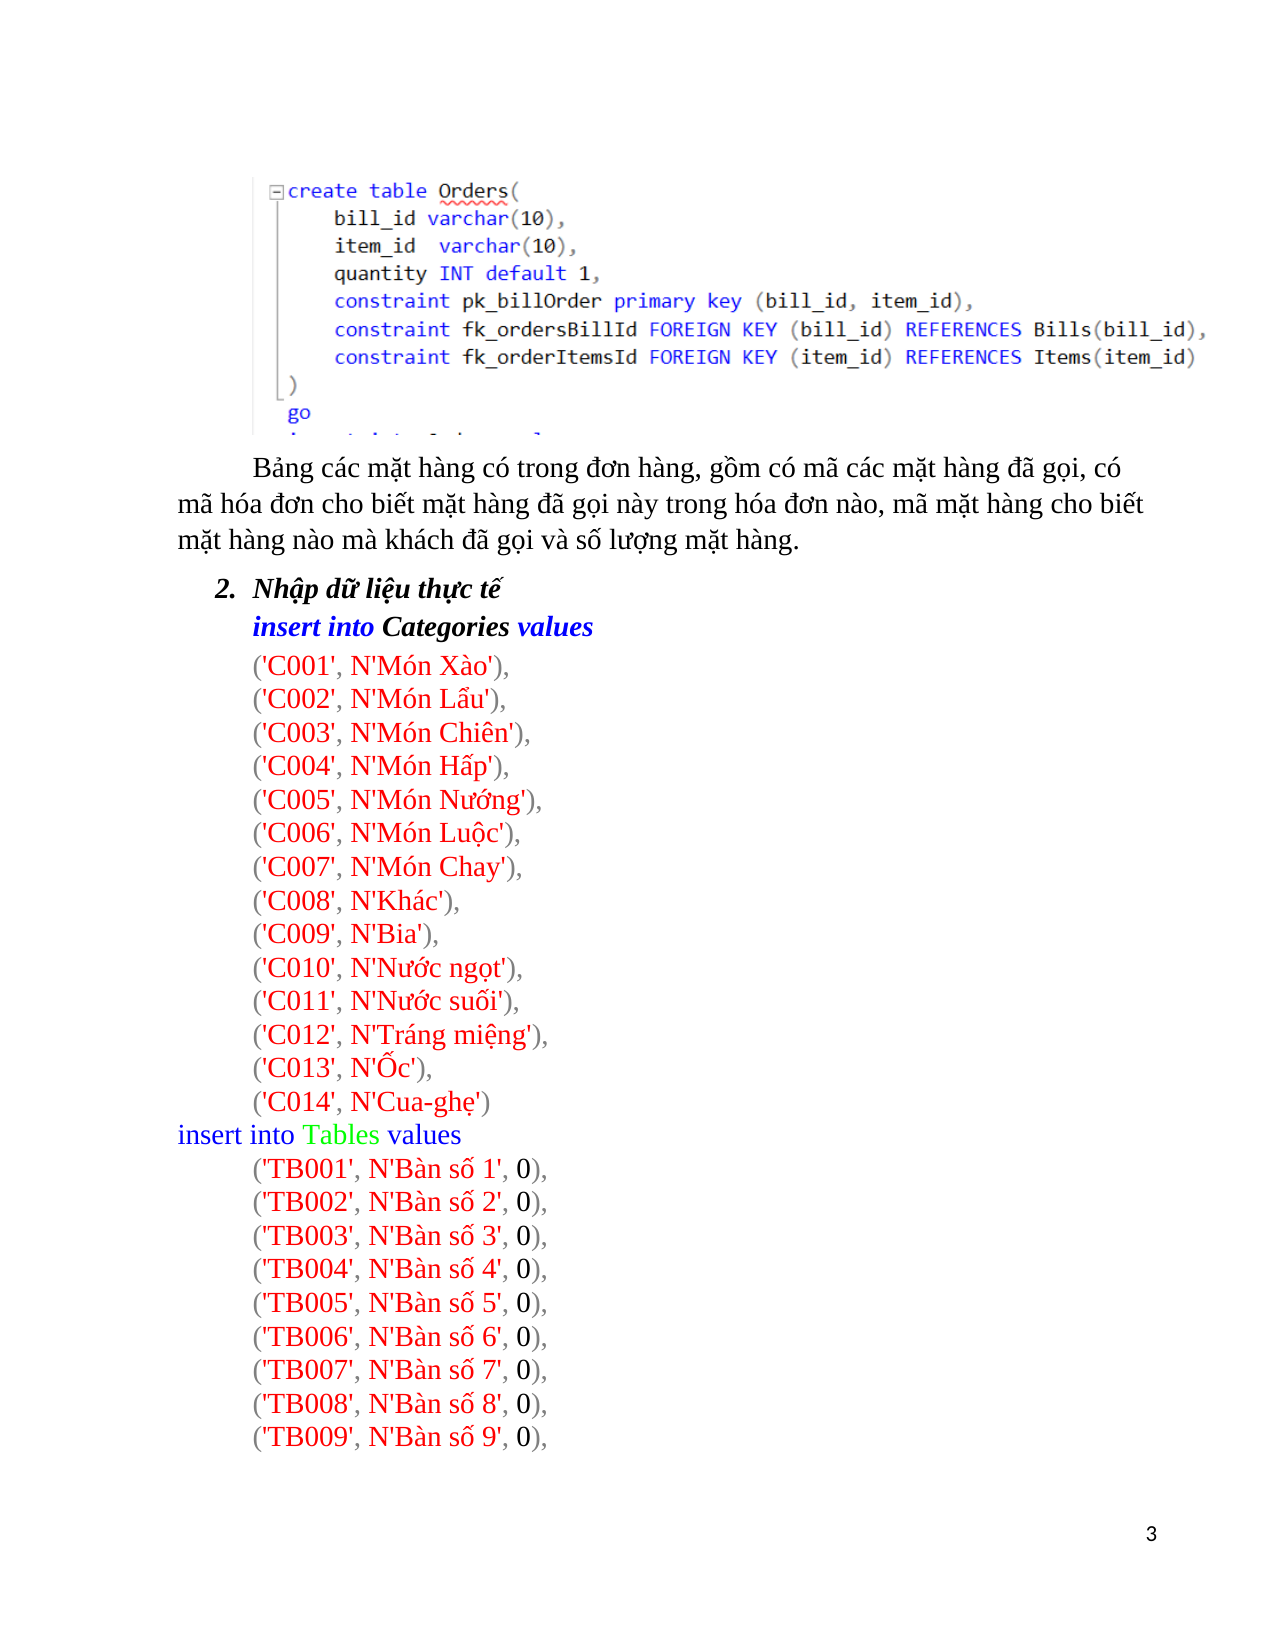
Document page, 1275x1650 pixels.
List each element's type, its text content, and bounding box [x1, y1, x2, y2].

text ('C003', N'Món Chiên'), [177, 715, 1157, 748]
text insert into Tables values [177, 1117, 1157, 1151]
text ('TB005', N'Bàn số 5', 0), [177, 1285, 1157, 1319]
text ('TB001', N'Bàn số 1', 0), [177, 1151, 1157, 1184]
text ('C012', N'Tráng miệng'), [177, 1017, 1157, 1050]
text ('C009', N'Bia'), [177, 916, 1157, 950]
text ('C006', N'Món Luộc'), [177, 816, 1157, 849]
text ('C011', N'Nước suối'), [177, 983, 1157, 1017]
picture [252, 177, 1232, 435]
text ('C005', N'Món Nướng'), [177, 782, 1157, 816]
text ('TB004', N'Bàn số 4', 0), [177, 1252, 1157, 1285]
text Nhập dữ liệu thực tế insert into Categories values [215, 571, 1157, 643]
text ('TB009', N'Bàn số 9', 0), [177, 1419, 1157, 1453]
text ('C010', N'Nước ngọt'), [177, 950, 1157, 983]
text ('C014', N'Cua-ghẹ') [177, 1084, 1157, 1117]
text ('C008', N'Khác'), [177, 883, 1157, 916]
text ('C007', N'Món Chay'), [177, 849, 1157, 883]
text ('TB006', N'Bàn số 6', 0), [177, 1319, 1157, 1352]
text ('TB003', N'Bàn số 3', 0), [177, 1218, 1157, 1252]
text ('TB002', N'Bàn số 2', 0), [177, 1184, 1157, 1218]
text ('C001', N'Món Xào'), [177, 648, 1157, 681]
text Bảng các mặt hàng có trong đơn hàng, gồm có mã các mặt hàng đã gọi, có mã hóa đơn cho biết mặt hàng đã gọi này trong hóa đơn nào, mã mặt hàng cho biết mặt hàng nào mà khách đã gọi và số lượng mặt hàng. [177, 450, 1157, 556]
text ('C002', N'Món Lẩu'), [177, 681, 1157, 715]
text ('C004', N'Món Hấp'), [177, 748, 1157, 782]
text ('TB007', N'Bàn số 7', 0), [177, 1352, 1157, 1386]
text ('C013', N'Ốc'), [177, 1050, 1157, 1084]
text ('TB008', N'Bàn số 8', 0), [177, 1386, 1157, 1419]
